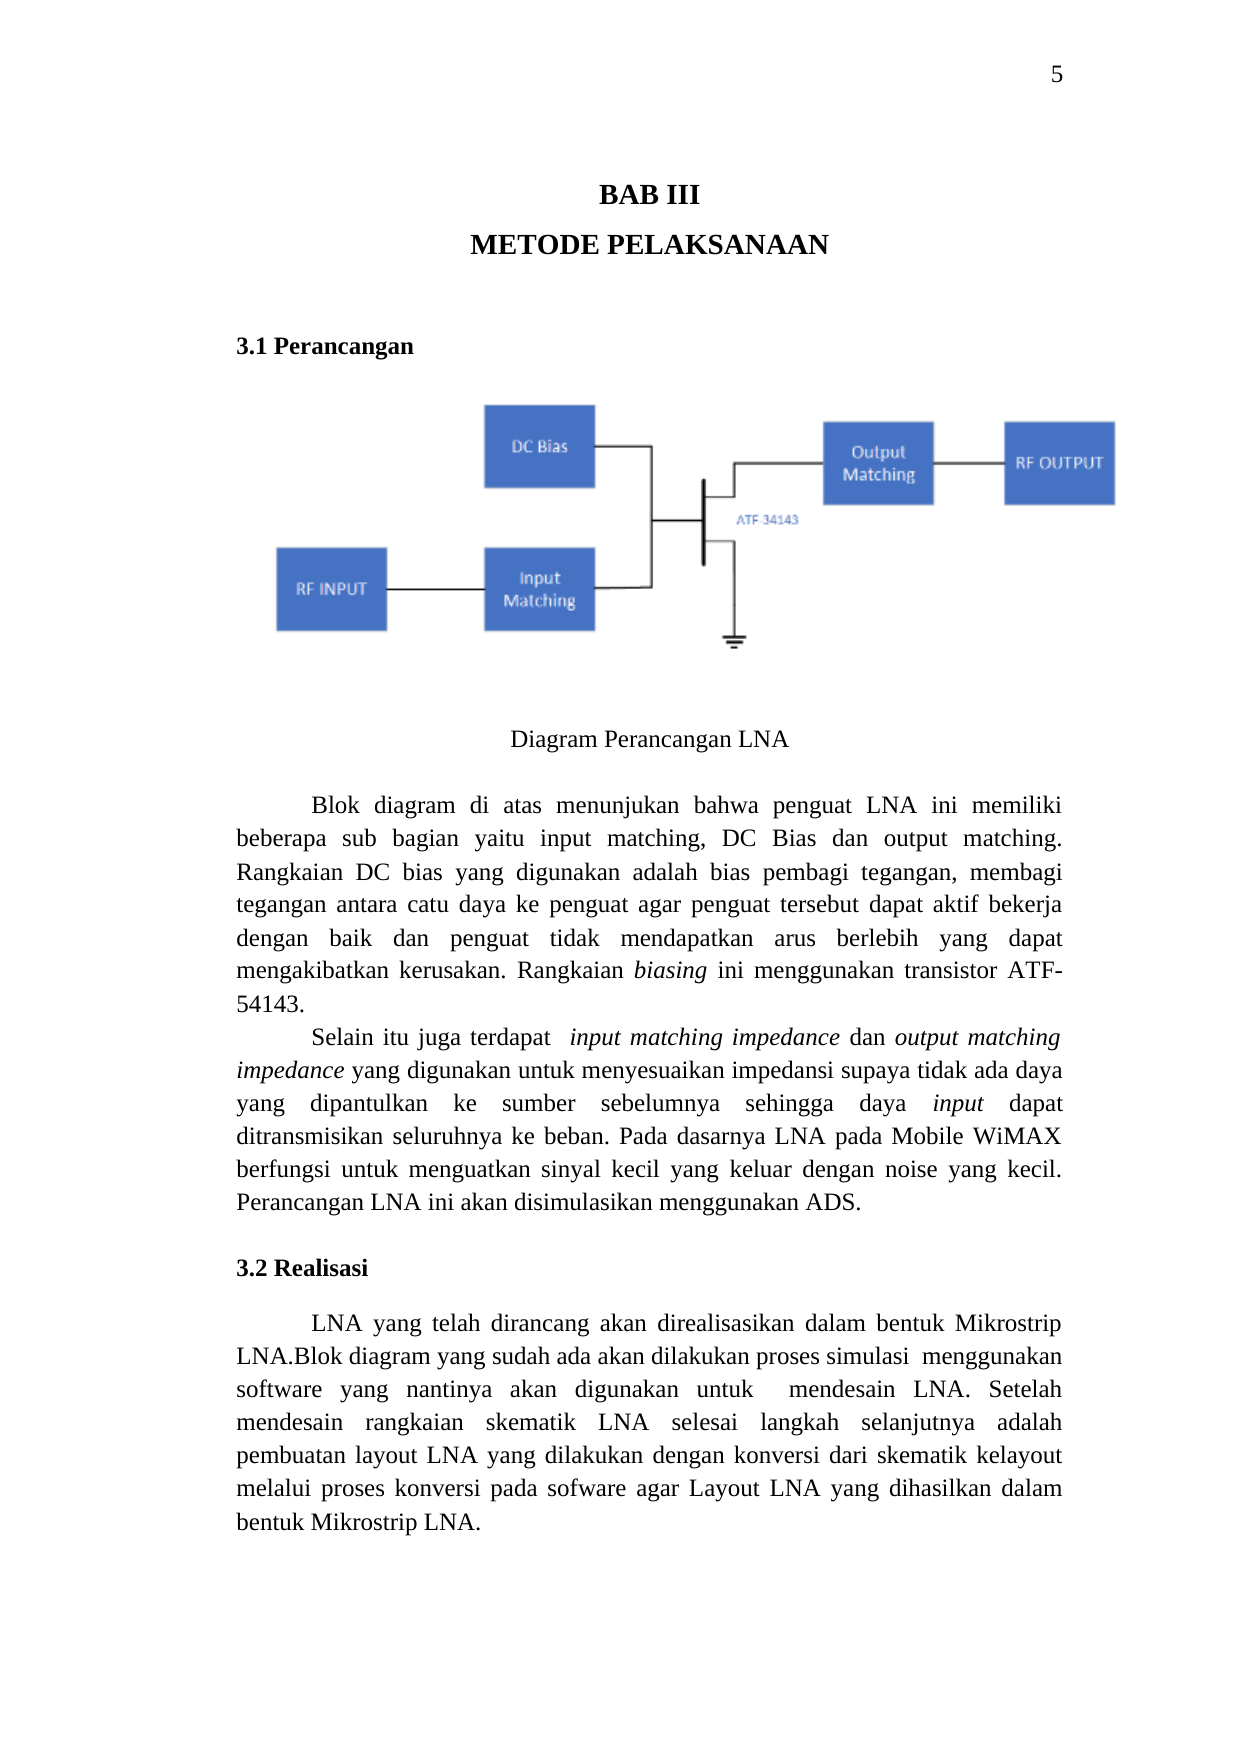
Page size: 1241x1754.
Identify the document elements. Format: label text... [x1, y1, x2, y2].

text Selain itu juga terdapat input matching impedance dan output matching impedance yang digunakan untuk menyesuaikan impedansi supaya tidak ada daya yang dipantulkan ke sumber sebelumnya sehingga daya input dapat ditransmisikan seluruhnya ke beban. Pada dasarnya LNA pada Mobile WiMAX berfungsi untuk menguatkan sinyal kecil yang keluar dengan noise yang kecil. Perancangan LNA ini akan disimulasikan menggunakan ADS. [236, 1022, 1063, 1216]
subtitle BAB III METODE PELAKSANAAN [236, 177, 1063, 261]
subtitle 3.1 Perancangan [236, 331, 1063, 359]
subtitle 3.2 Realisasi [236, 1253, 1063, 1282]
text LNA yang telah dirancang akan direalisasikan dalam bentuk Mikrostrip LNA.Blok diagram yang sudah ada akan dilakukan proses simulasi menggunakan software yang nantinya akan digunakan untuk mendesain LNA. Setelah mendesain rangkaian skematik LNA selesai langkah selanjutnya adalah pembuatan layout LNA yang dilakukan dengan konversi dari skematik kelayout melalui proses konversi pada sofware agar Layout LNA yang dihasilkan dalam bentuk Mikrostrip LNA. [236, 1308, 1063, 1535]
picture [272, 404, 1115, 647]
text Blok diagram di atas menunjukan bahwa penguat LNA ini memiliki beberapa sub bagian yaitu input matching, DC Bias dan output matching. Rangkaian DC bias yang digunakan adalah bias pembagi tegangan, membagi tegangan antara catu daya ke penguat agar penguat tersebut dapat aktif bekerja dengan baik dan penguat tidak mendapatkan arus berlebih yang dapat mengakibatkan kerusakan. Rangkaian biasing ini menggunakan transistor ATF-54143. [236, 791, 1063, 1017]
